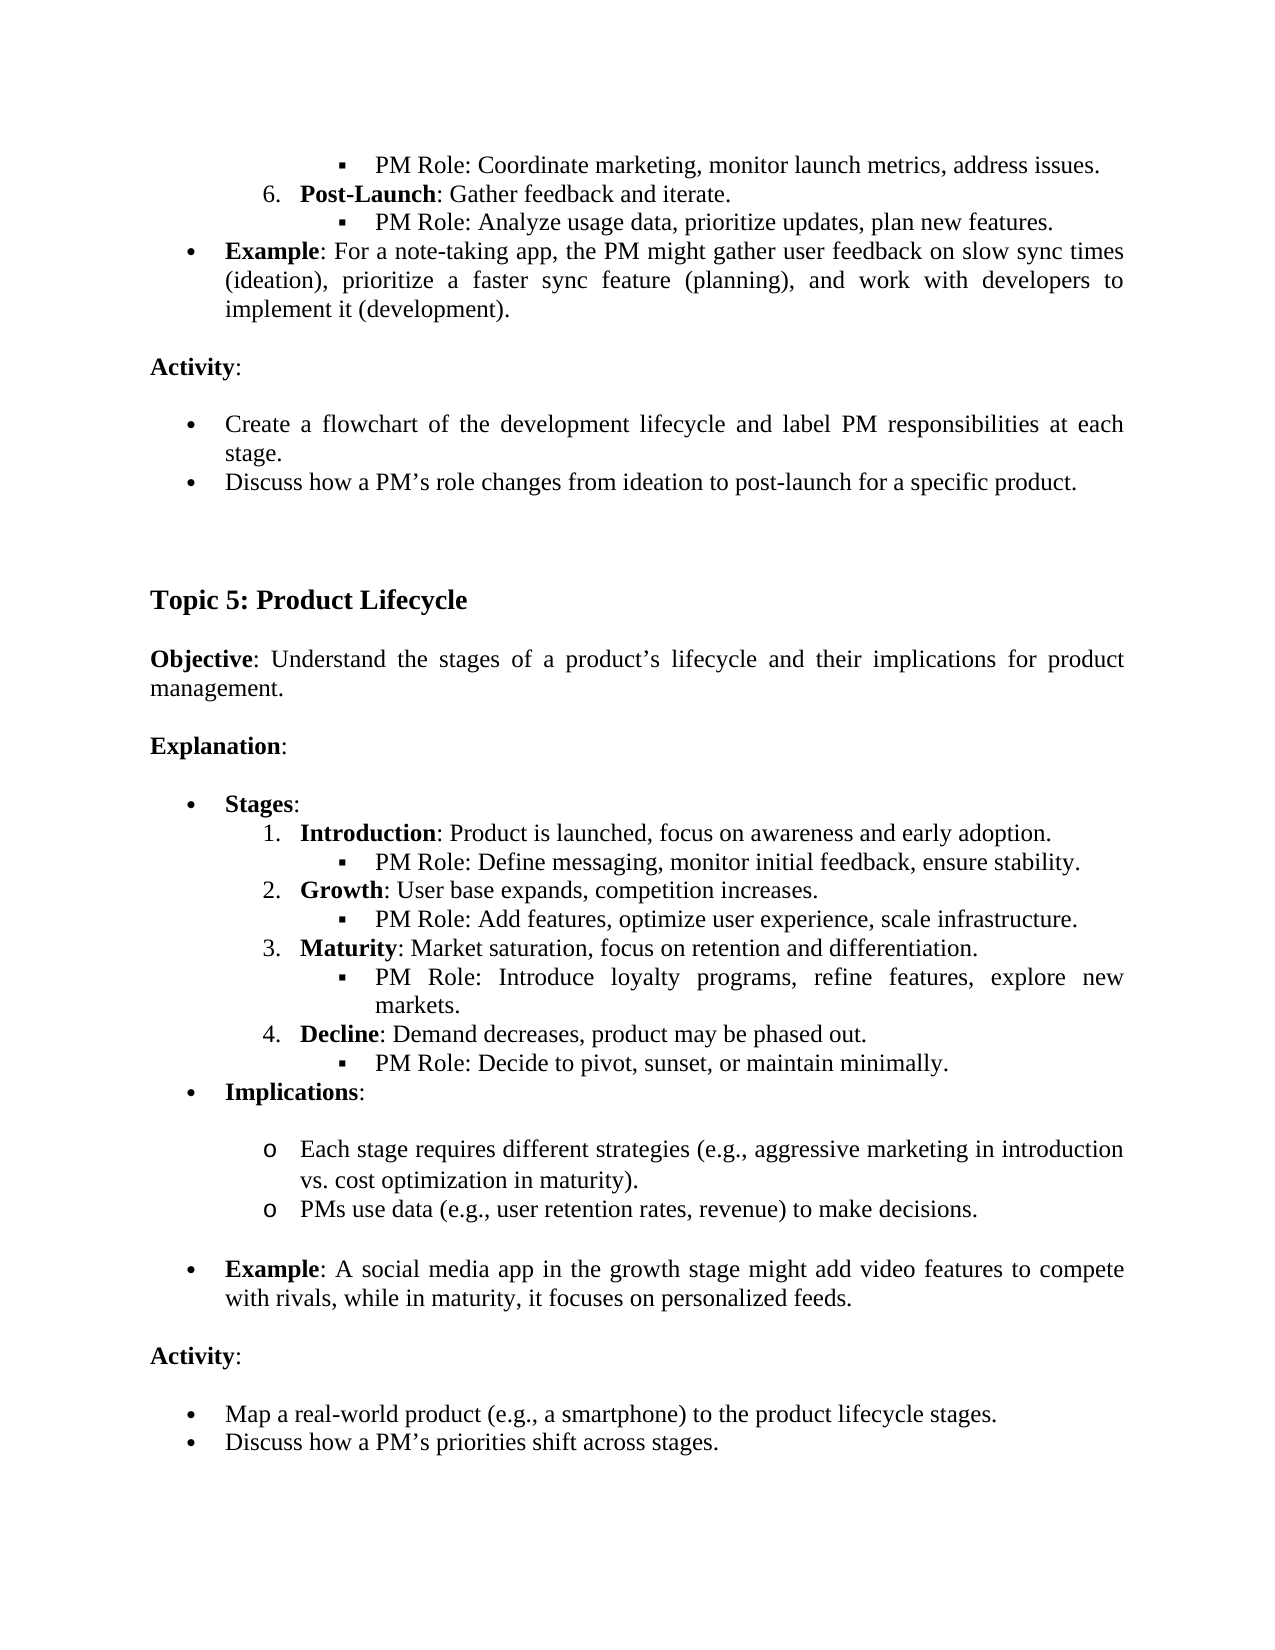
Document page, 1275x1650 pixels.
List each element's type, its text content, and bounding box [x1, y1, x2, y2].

list Discuss how a PM’s priorities shift across stages. [187, 1427, 1125, 1456]
list Create a flowchart of the development lifecycle and label PM responsibilities at each stage. [187, 409, 1125, 467]
list Decline: Demand decreases, product may be phased out. [262, 1019, 1125, 1048]
list PM Role: Define messaging, monitor initial feedback, ensure stability. [337, 847, 1125, 875]
list Introduction: Product is launched, focus on awareness and early adoption. [262, 818, 1125, 847]
list Stages: [187, 789, 1125, 818]
list Example: A social media app in the growth stage might add video features to compete with rivals, while in maturity, it focuses on personalized feeds. [187, 1254, 1125, 1312]
list PM Role: Analyze usage data, prioritize updates, plan new features. [337, 207, 1125, 236]
list Map a real-world product (e.g., a smartphone) to the product lifecycle stages. [187, 1399, 1125, 1427]
list PMs use data (e.g., user retention rates, revenue) to make decisions. [262, 1194, 1125, 1225]
list Growth: User base expands, competition increases. [262, 875, 1125, 904]
list PM Role: Introduce loyalty programs, refine features, explore new markets. [337, 962, 1125, 1019]
text Activity: [150, 1341, 1125, 1369]
list Discuss how a PM’s role changes from ideation to post-launch for a specific product. [187, 467, 1125, 496]
text Objective: Understand the stages of a product’s lifecycle and their implications for product management. [150, 644, 1125, 702]
text Activity: [150, 352, 1125, 380]
list Implications: [187, 1077, 1125, 1105]
list PM Role: Coordinate marketing, monitor launch metrics, address issues. [337, 150, 1125, 179]
list Example: For a note-taking app, the PM might gather user feedback on slow sync times (ideation), prioritize a faster sync feature (planning), and work with developers to implement it (development). [187, 236, 1125, 322]
list Post-Launch: Gather feedback and iterate. [262, 179, 1125, 207]
text Topic 5: Product Lifecycle [150, 583, 1125, 615]
list PM Role: Decide to pivot, sunset, or maintain minimally. [337, 1048, 1125, 1077]
text Explanation: [150, 731, 1125, 760]
list PM Role: Add features, optimize user experience, scale infrastructure. [337, 904, 1125, 933]
list Each stage requires different strategies (e.g., aggressive marketing in introduction vs. cost optimization in maturity). [262, 1134, 1125, 1194]
list Maturity: Market saturation, focus on retention and differentiation. [262, 933, 1125, 962]
